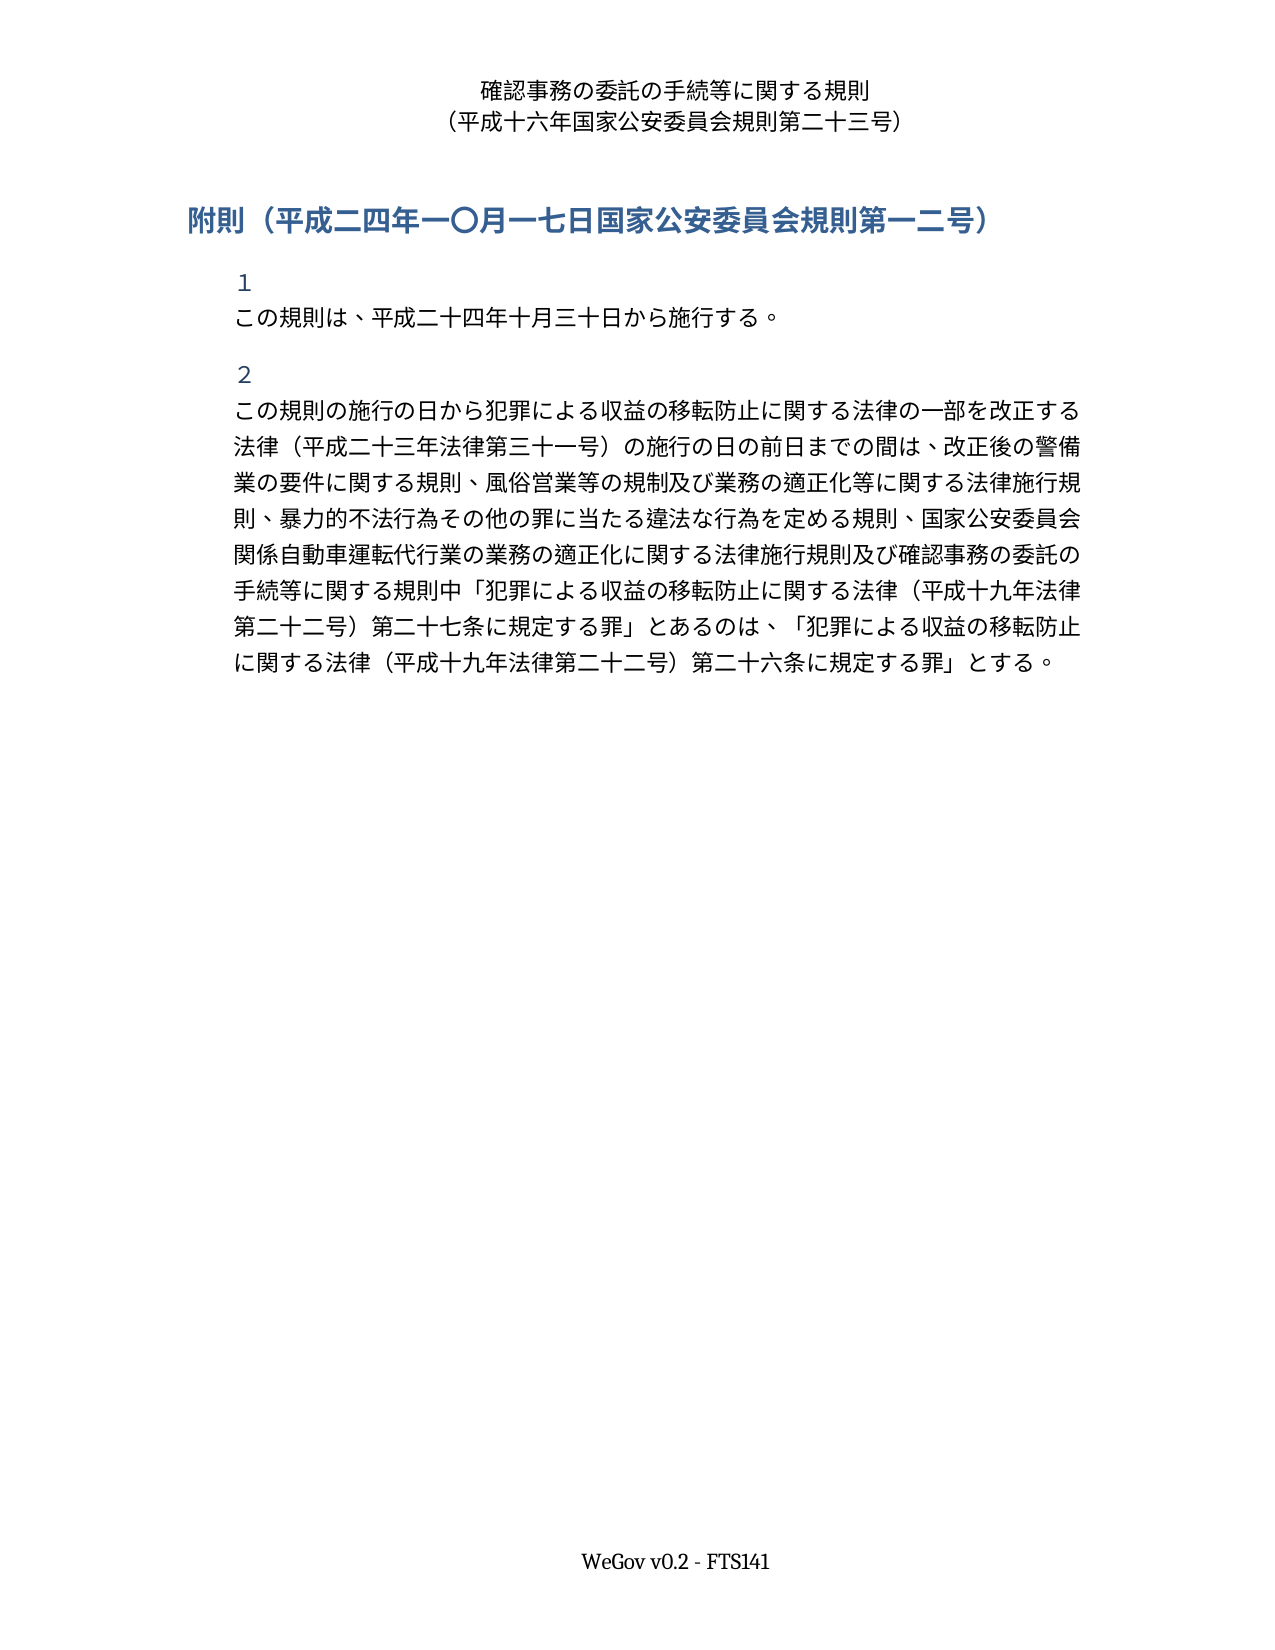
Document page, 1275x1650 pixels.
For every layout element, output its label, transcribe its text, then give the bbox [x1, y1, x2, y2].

subtitle １ [233, 266, 1087, 298]
text この規則は、平成二十四年十月三十日から施行する。 [233, 302, 1087, 334]
subtitle 附則（平成二四年一〇月一七日国家公安委員会規則第一二号） [187, 200, 1087, 240]
text この規則の施行の日から犯罪による収益の移転防止に関する法律の一部を改正する法律（平成二十三年法律第三十一号）の施行の日の前日までの間は、改正後の警備業の要件に関する規則、風俗営業等の規制及び業務の適正化等に関する法律施行規則、暴力的不法行為その他の罪に当たる違法な行為を定める規則、国家公安委員会関係自動車運転代行業の業務の適正化に関する法律施行規則及び確認事務の委託の手続等に関する規則中「犯罪による収益の移転防止に関する法律（平成十九年法律第二十二号）第二十七条に規定する罪」とあるのは、「犯罪による収益の移転防止に関する法律（平成十九年法律第二十二号）第二十六条に規定する罪」とする。 [233, 395, 1087, 678]
subtitle ２ [233, 359, 1087, 390]
